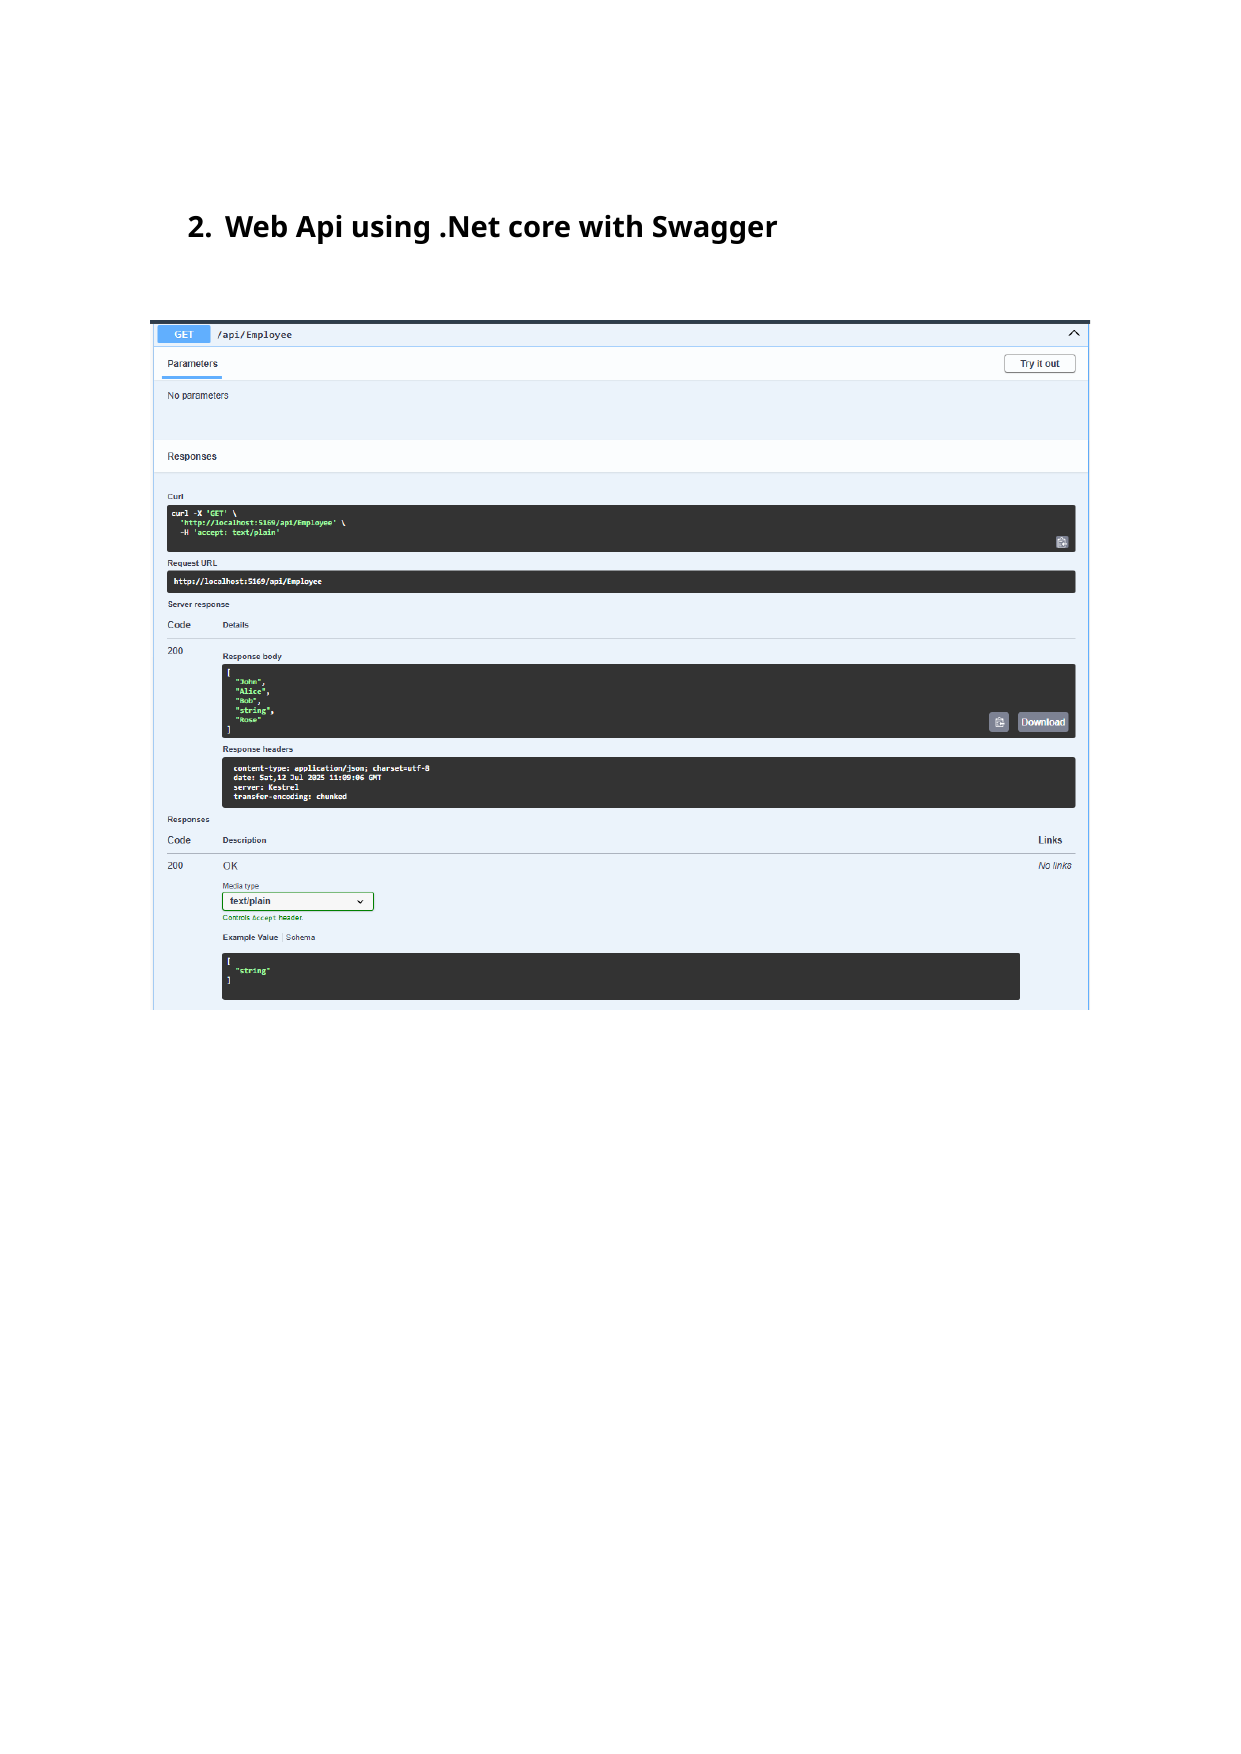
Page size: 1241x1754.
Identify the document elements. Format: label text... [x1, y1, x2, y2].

list Web Api using .Net core with Swagger [187, 206, 1090, 246]
picture [150, 320, 1091, 1010]
